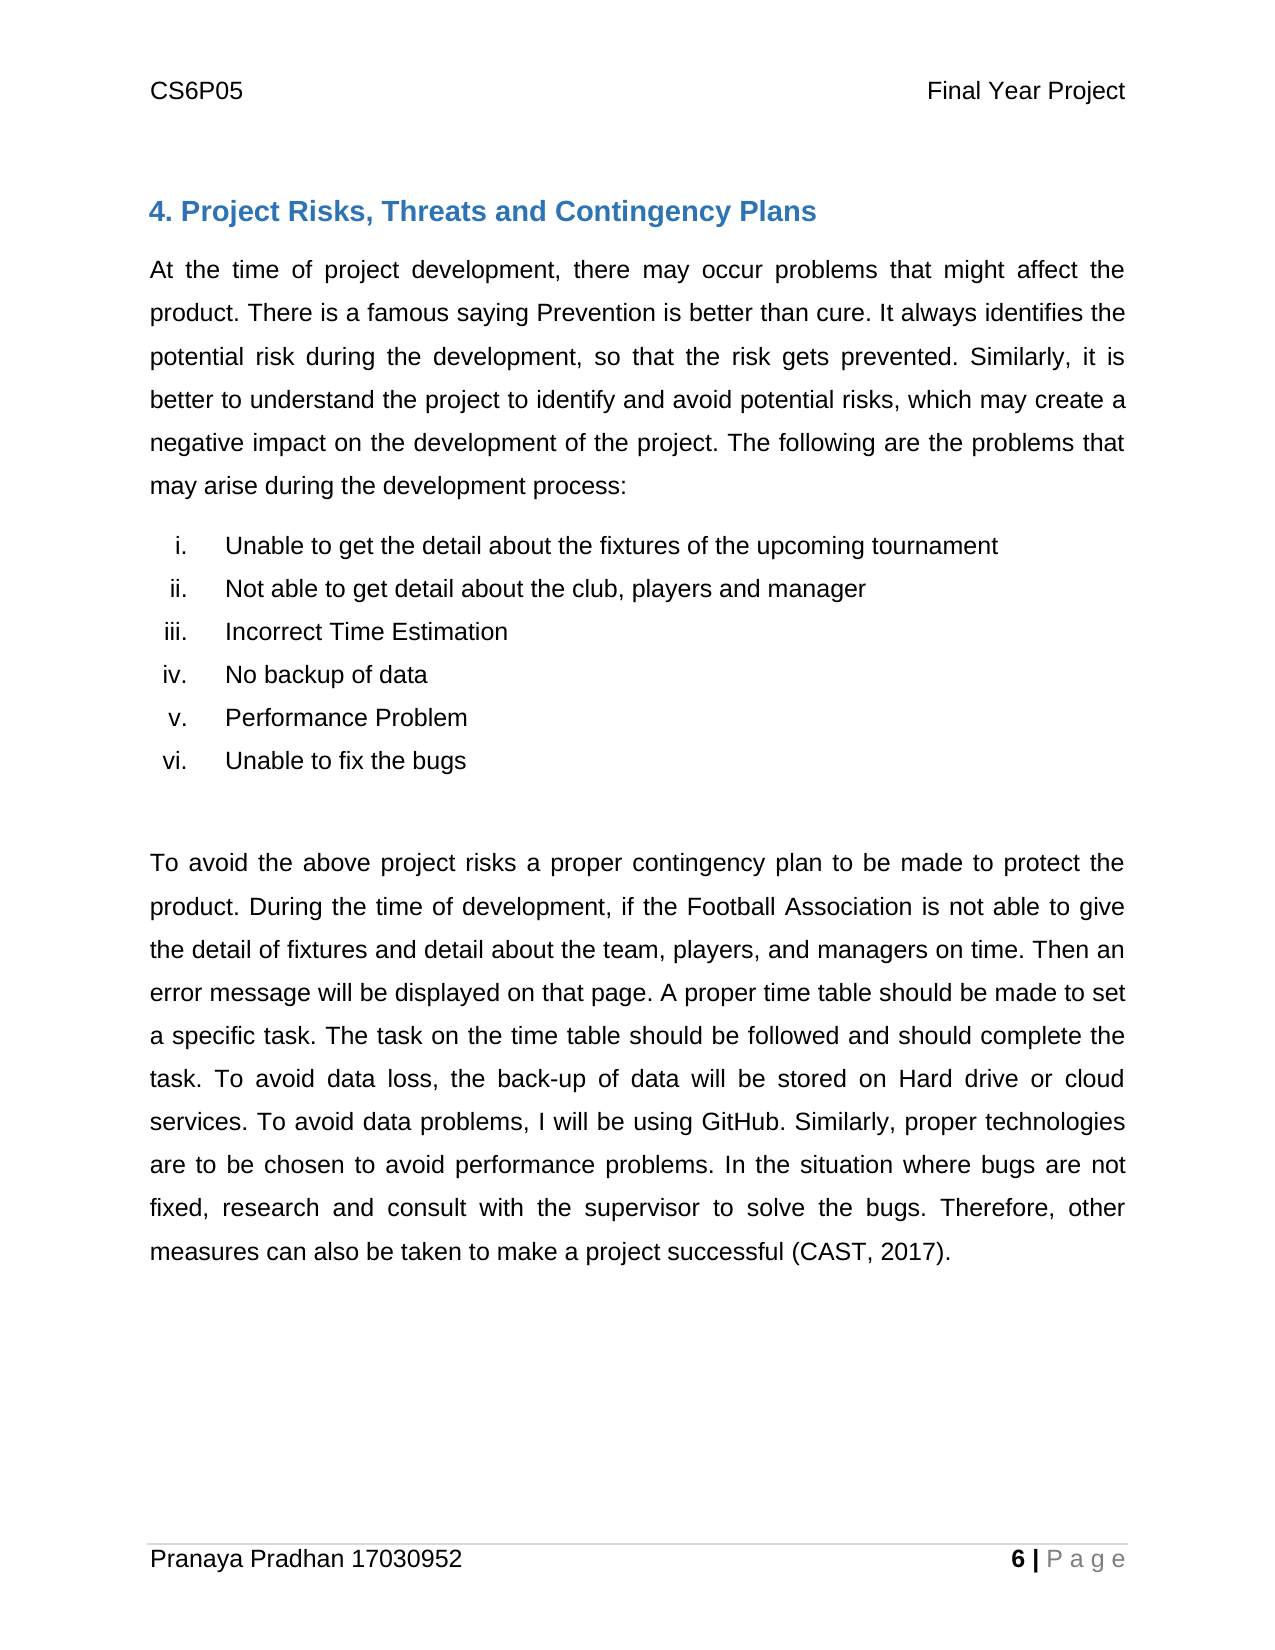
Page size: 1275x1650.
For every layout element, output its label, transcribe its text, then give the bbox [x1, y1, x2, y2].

list Unable to fix the bugs [187, 746, 1132, 775]
text At the time of project development, there may occur problems that might affect the product. There is a famous saying Prevention is better than cure. It always identifies the potential risk during the development, so that the risk gets prevented. Similarly, it is better to understand the project to identify and avoid potential risks, which may create a negative impact on the development of the project. The following are the problems that may arise during the development process: [149, 255, 1127, 500]
list Unable to get the detail about the fixtures of the upcoming tournament [187, 531, 1132, 559]
subtitle 4. Project Risks, Threats and Contingency Plans [148, 194, 1132, 228]
list Not able to get detail about the club, players and manager [187, 574, 1132, 602]
list No backup of data [187, 660, 1132, 689]
list Performance Problem [187, 703, 1132, 732]
text To avoid the above project risks a proper contingency plan to be made to protect the product. During the time of development, if the Football Association is not able to give the detail of fixtures and detail about the team, players, and managers on time. Then an error message will be displayed on that page. A proper time table should be made to set a specific task. The task on the time table should be followed and should complete the task. To avoid data loss, the back-up of data will be stored on Hard drive or cloud services. To avoid data problems, I will be using GitHub. Similarly, proper technologies are to be chosen to avoid performance problems. In the situation where bugs are not fixed, research and consult with the supervisor to solve the bugs. Therefore, other measures can also be taken to make a project successful. [149, 848, 1127, 1265]
list Incorrect Time Estimation [187, 617, 1132, 646]
